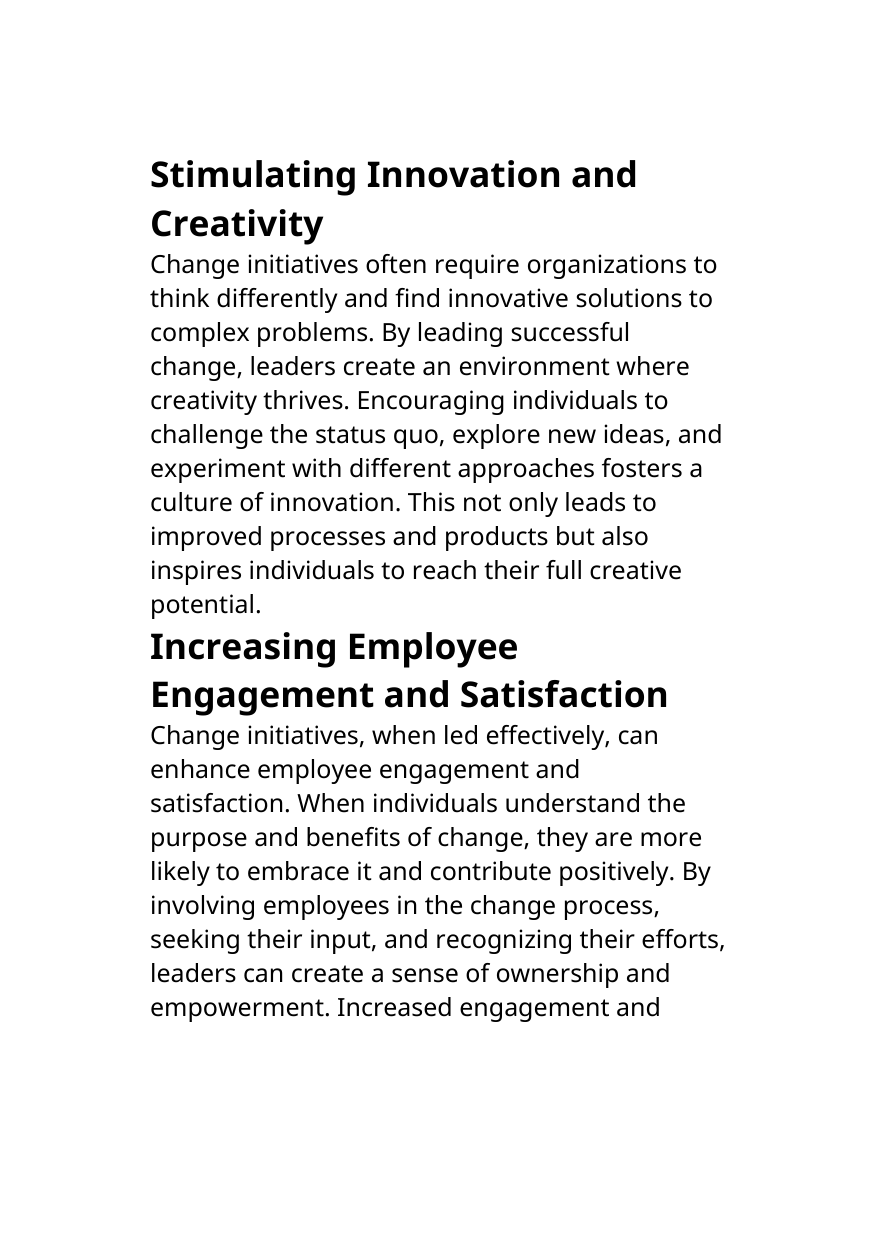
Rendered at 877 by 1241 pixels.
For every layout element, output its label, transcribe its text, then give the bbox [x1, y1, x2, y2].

subtitle Stimulating Innovation and Creativity [150, 150, 727, 246]
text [150, 718, 727, 1024]
text Change initiatives often require organizations to think differently and find innovative solutions to complex problems. By leading successful change, leaders create an environment where creativity thrives. Encouraging individuals to challenge the status quo, explore new ideas, and experiment with different approaches fosters a culture of innovation. This not only leads to improved processes and products but also inspires individuals to reach their full creative potential. [150, 246, 727, 621]
subtitle Increasing Employee Engagement and Satisfaction [150, 621, 727, 718]
